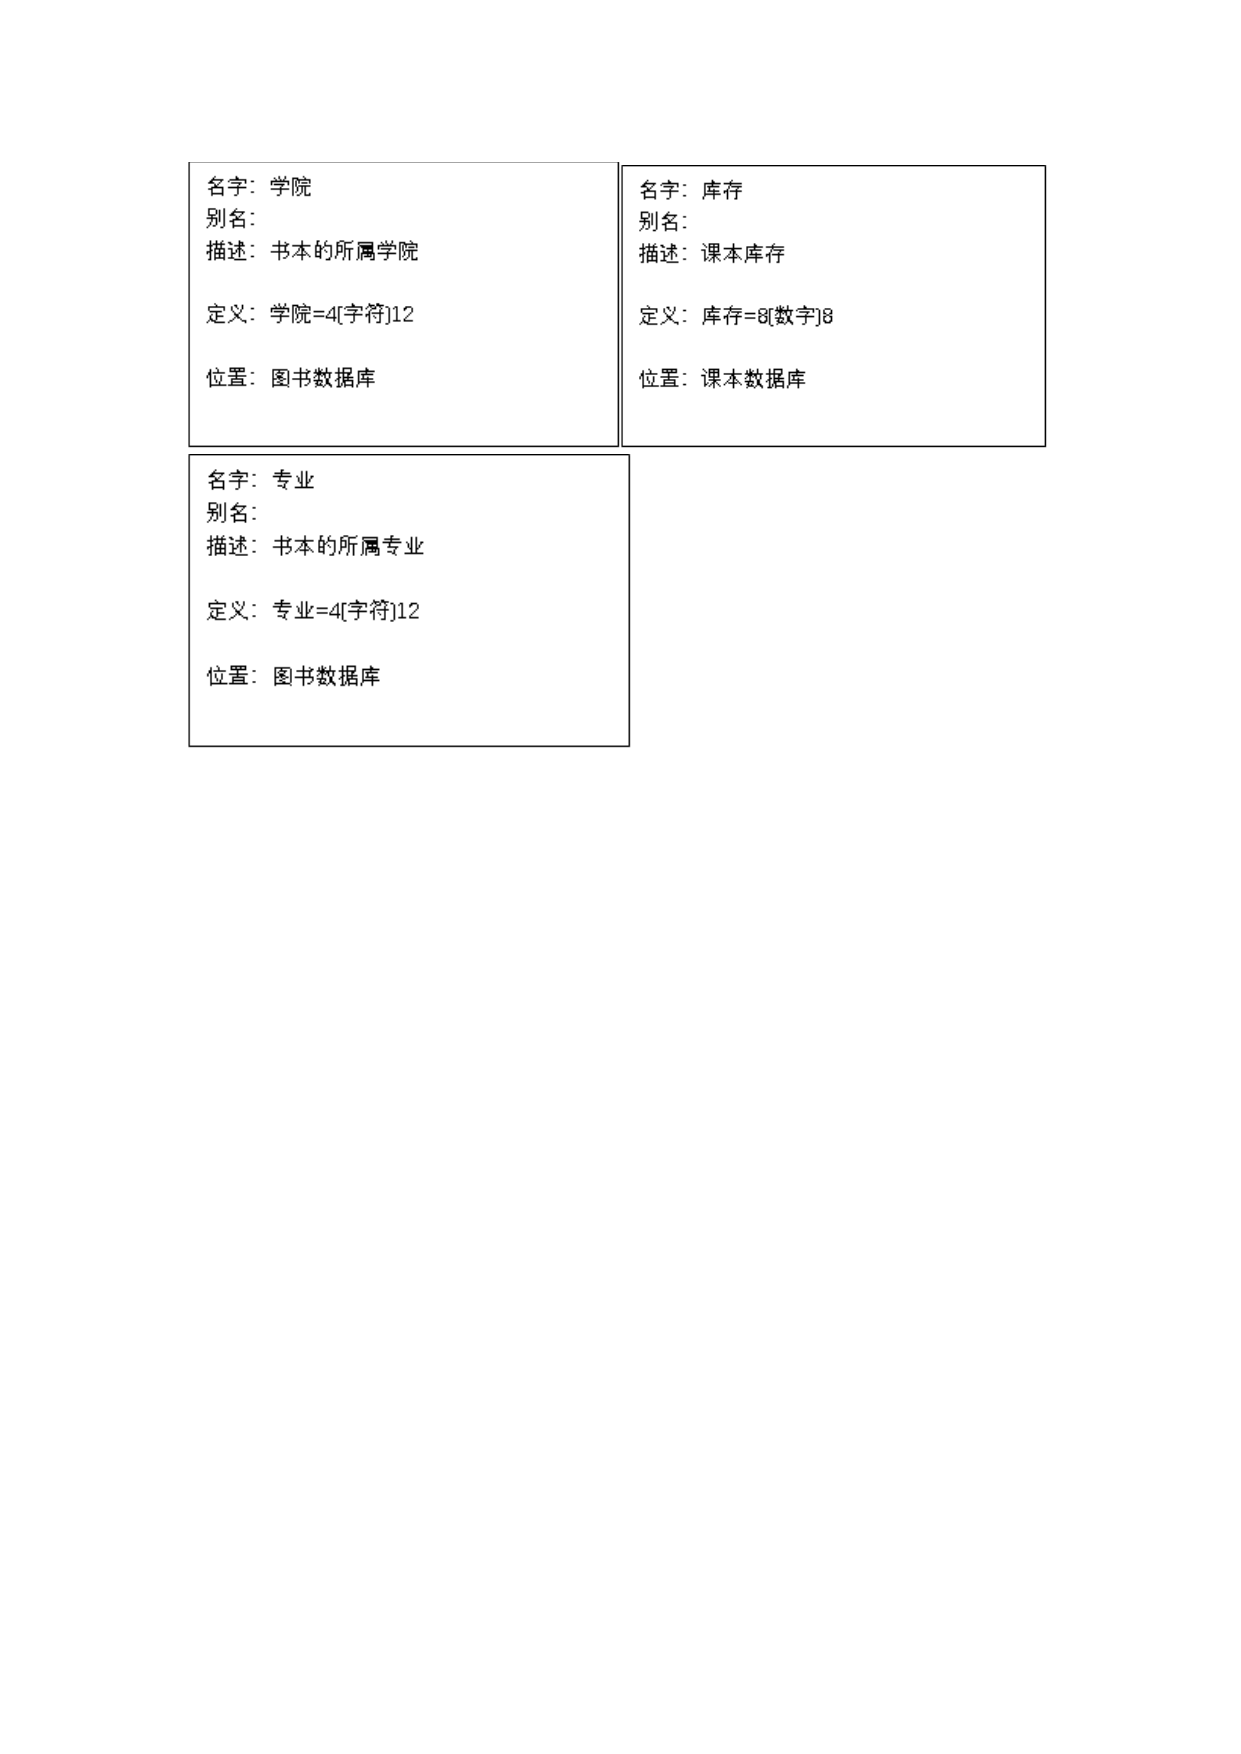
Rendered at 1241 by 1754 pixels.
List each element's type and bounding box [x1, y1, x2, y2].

picture [187, 454, 632, 749]
picture [187, 162, 1048, 449]
